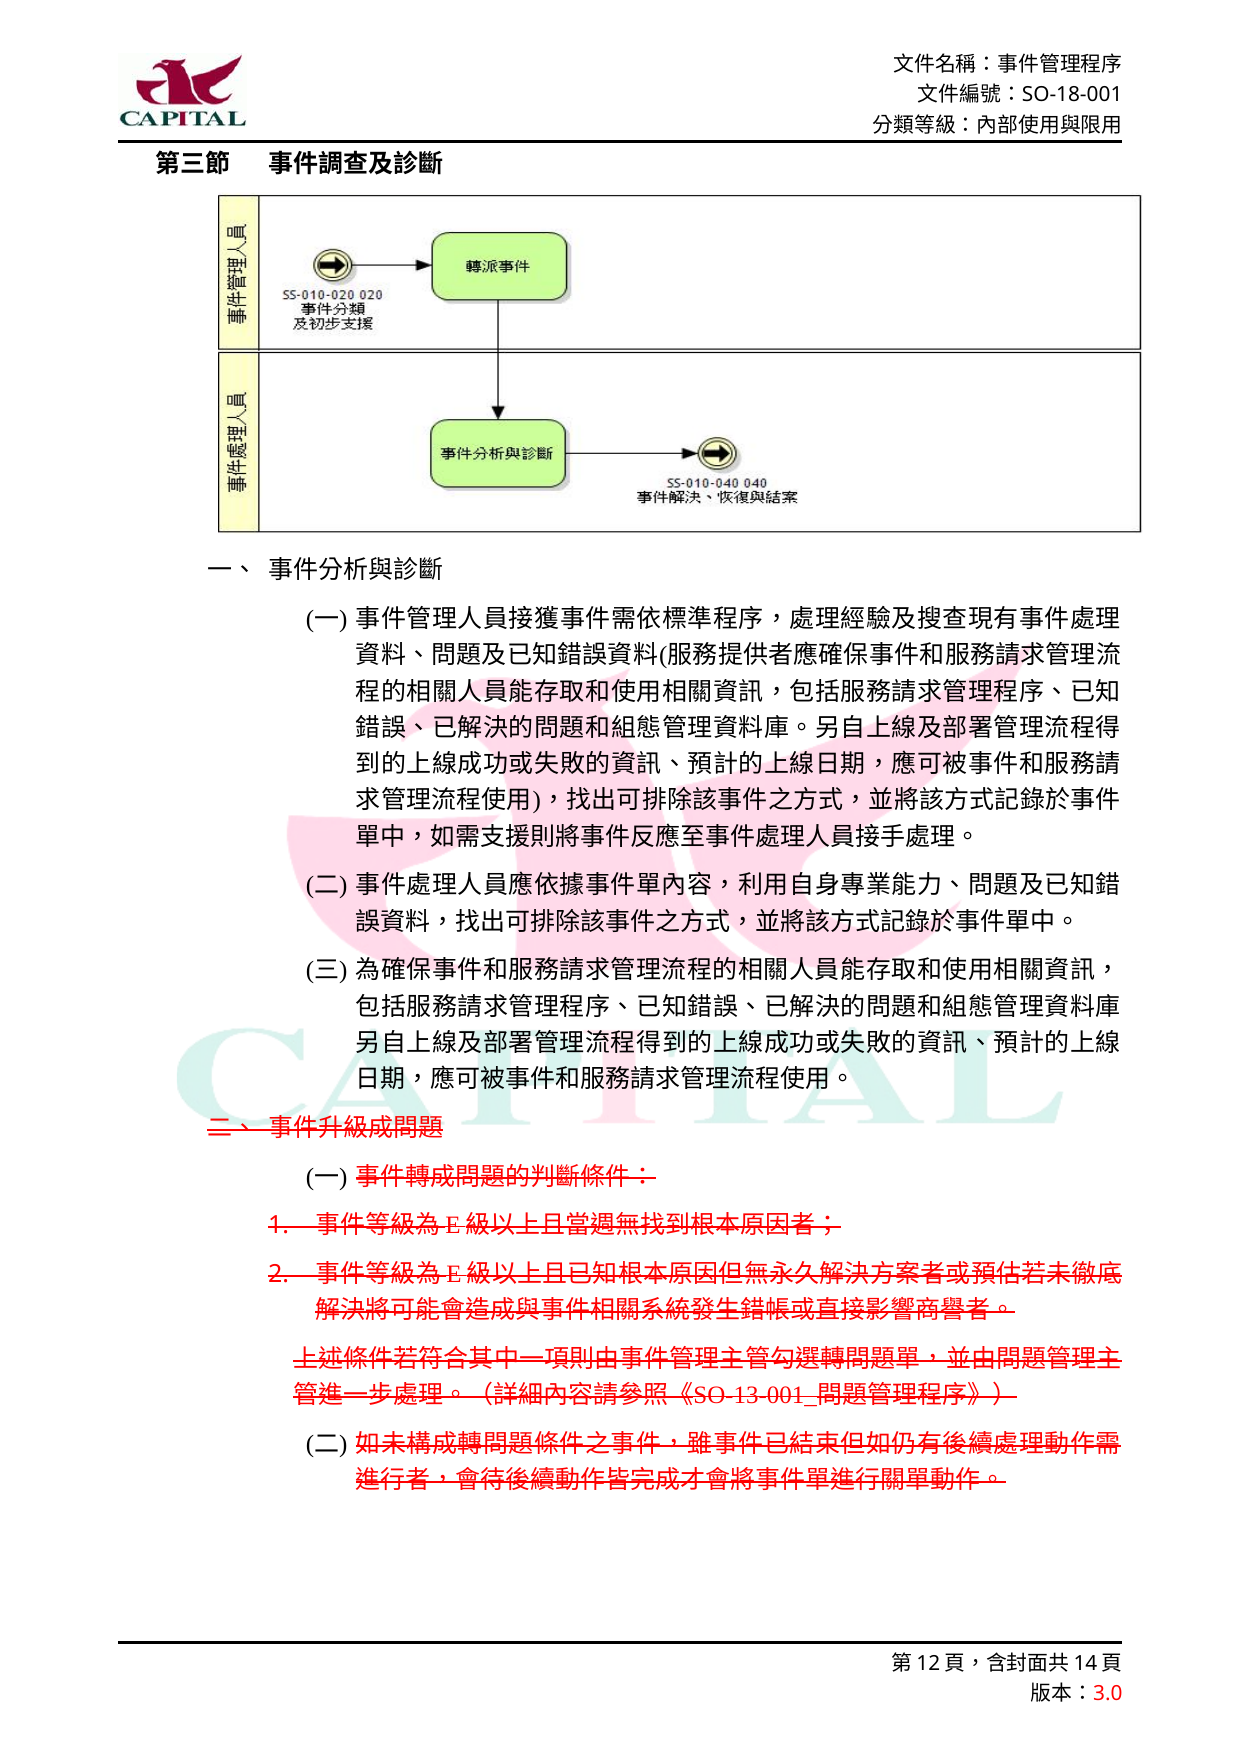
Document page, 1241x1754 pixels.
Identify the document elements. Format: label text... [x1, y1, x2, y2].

text 上述條件若符合其中一項則由事件管理主管勾選轉問題單，並由問題管理主管進一步處理。（詳細內容請參照《SO-13-001_問題管理程序》） [293, 1338, 1122, 1360]
subtitle 事件等級為E級以上且已知根本原因但無永久解決方案者或預估若未徹底解決將可能會造成與事件相關系統發生錯帳或直接影響商譽者。 [268, 1276, 1122, 1326]
subtitle 事件調查及診斷 [155, 143, 1122, 179]
text 上述條件若符合其中一項則由事件管理主管勾選轉問題單，並由問題管理主管進一步處理。（詳細內容請參照《SO-13-001_問題管理程序》） [293, 1362, 1122, 1411]
subtitle 為確保事件和服務請求管理流程的相關人員能存取和使用相關資訊，包括服務請求管理程序、已知錯誤、已解決的問題和組態管理資料庫。另自上線及部署管理流程得到的上線成功或失敗的資訊、預計的上線日期，應可被事件和服務請求管理流程使用。 [306, 950, 1122, 1095]
subtitle 事件處理人員應依據事件單內容，利用自身專業能力、問題及已知錯誤資料，找出可排除該事件之方式，並將該方式記錄於事件單中。 [306, 865, 1122, 937]
subtitle 事件轉成問題的判斷條件： [306, 1156, 1122, 1192]
subtitle 事件管理人員接獲事件需依標準程序，處理經驗及搜查現有事件處理資料、問題及已知錯誤資料(服務提供者應確保事件和服務請求管理流程的相關人員能存取和使用相關資訊，包括服務請求管理程序、已知錯誤、已解決的問題和組態管理資料庫。另自上線及部署管理流程得到的上線成功或失敗的資訊、預計的上線日期，應可被事件和服務請求管理流程使用)，找出可排除該事件之方式，並將該方式記錄於事件單中，如需支援則將事件反應至事件處理人員接手處理。 [306, 598, 1122, 852]
subtitle 事件分析與診斷 [207, 550, 1122, 586]
subtitle 如未構成轉問題條件之事件，雖事件已結束但如仍有後續處理動作需進行者，會待後續動作皆完成才會將事件單進行關單動作。 [306, 1423, 1122, 1496]
subtitle 事件升級成問題 [207, 1107, 1122, 1143]
picture [118, 53, 247, 127]
subtitle 事件等級為E級以上且當週無找到根本原因者； [268, 1205, 1122, 1241]
picture [218, 192, 1148, 538]
subtitle 事件等級為E級以上且已知根本原因但無永久解決方案者或預估若未徹底解決將可能會造成與事件相關系統發生錯帳或直接影響商譽者。 [268, 1253, 1122, 1275]
